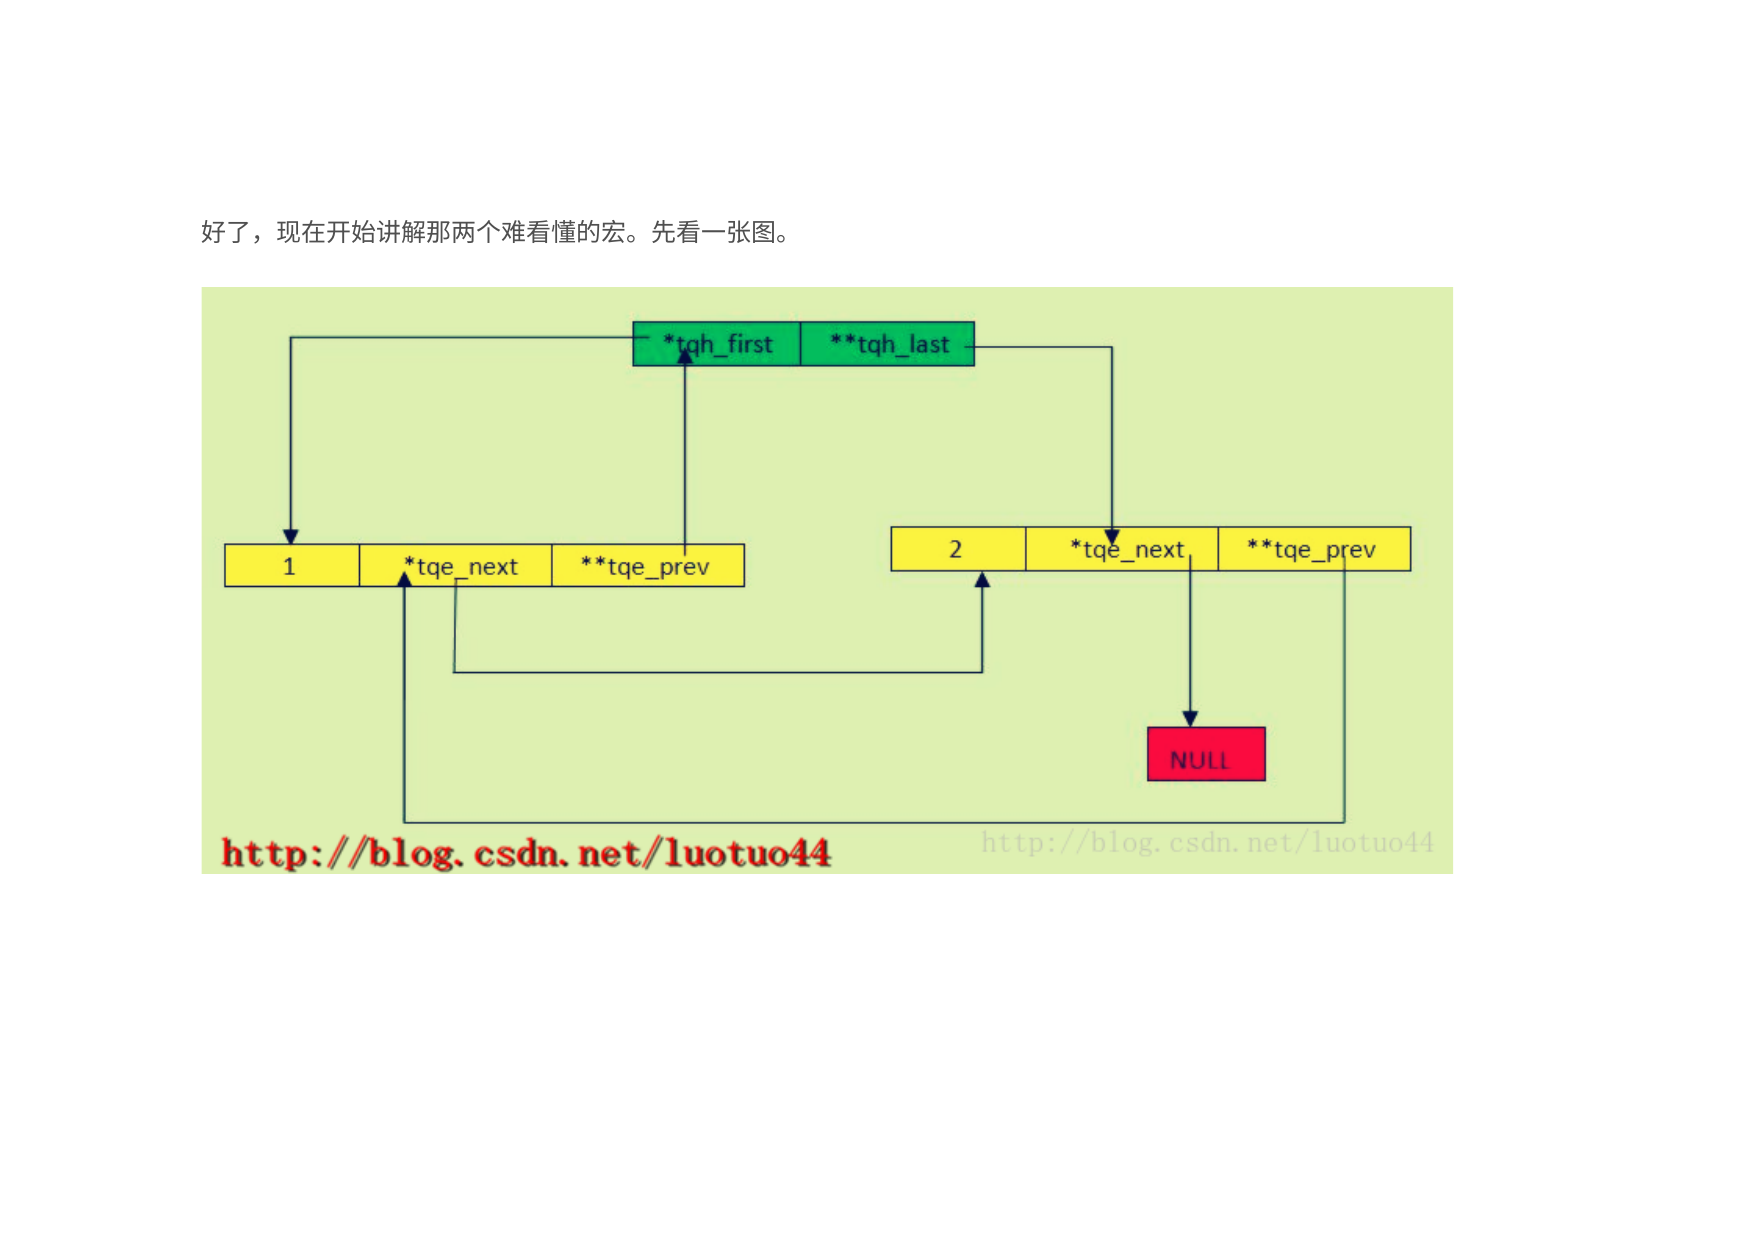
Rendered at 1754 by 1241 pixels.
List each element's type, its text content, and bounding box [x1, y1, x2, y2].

text 好了，现在开始讲解那两个难看懂的宏。先看一张图。 [150, 198, 1604, 263]
picture [201, 287, 1454, 874]
